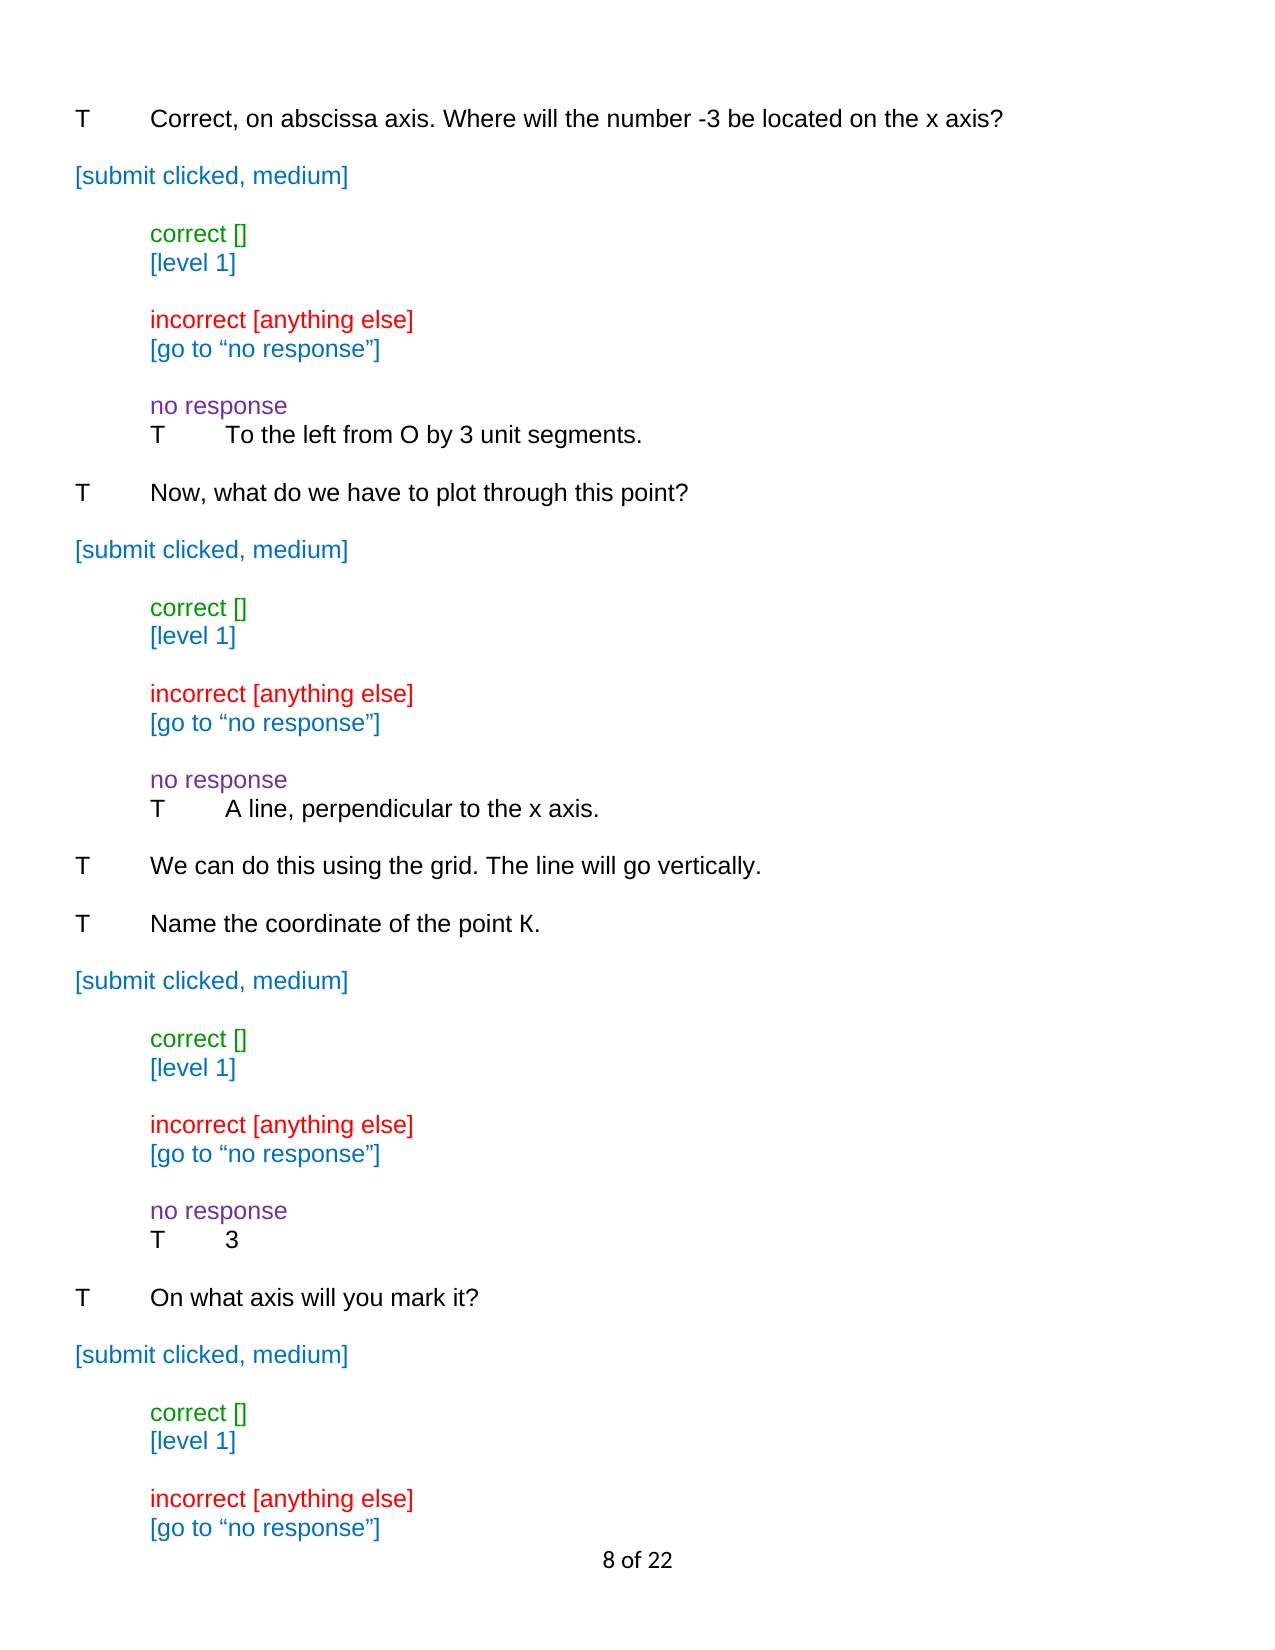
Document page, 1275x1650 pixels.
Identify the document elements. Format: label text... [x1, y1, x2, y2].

text incorrect [anything else] [150, 679, 1200, 707]
text [go to “no response”] [150, 334, 1200, 362]
text [submit clicked, medium] [75, 1340, 1200, 1369]
text [level 1] [150, 1426, 1200, 1455]
text [go to “no response”] [150, 1512, 1200, 1541]
text T A line, perpendicular to the х axis. [150, 794, 1200, 822]
text correct [] [150, 1024, 1200, 1052]
text incorrect [anything else] [150, 1110, 1200, 1139]
text T Now, what do we have to plot through this point? [75, 477, 1200, 506]
text T To the left from О by 3 unit segments. [150, 420, 1200, 449]
text [go to “no response”] [150, 707, 1200, 736]
text [submit clicked, medium] [75, 966, 1200, 995]
text [level 1] [150, 621, 1200, 650]
text correct [] [150, 219, 1200, 247]
text T We can do this using the grid. The line will go vertically. [75, 851, 1200, 880]
text T Name the coordinate of the point К. [75, 909, 1200, 937]
text [go to “no response”] [150, 1139, 1200, 1167]
text incorrect [anything else] [150, 305, 1200, 334]
text [submit clicked, medium] [75, 535, 1200, 564]
text T Correct, on abscissa axis. Where will the number -3 be located on the х axis? [75, 104, 1200, 132]
text no response [150, 765, 1200, 794]
text [submit clicked, medium] [75, 161, 1200, 190]
text T 3 [150, 1225, 1200, 1254]
text no response [150, 391, 1200, 420]
text correct [] [150, 592, 1200, 621]
text [level 1] [150, 1052, 1200, 1081]
text [level 1] [150, 247, 1200, 276]
text correct [] [150, 1397, 1200, 1426]
text incorrect [anything else] [150, 1484, 1200, 1512]
text T On what axis will you mark it? [75, 1282, 1200, 1311]
text no response [150, 1196, 1200, 1225]
